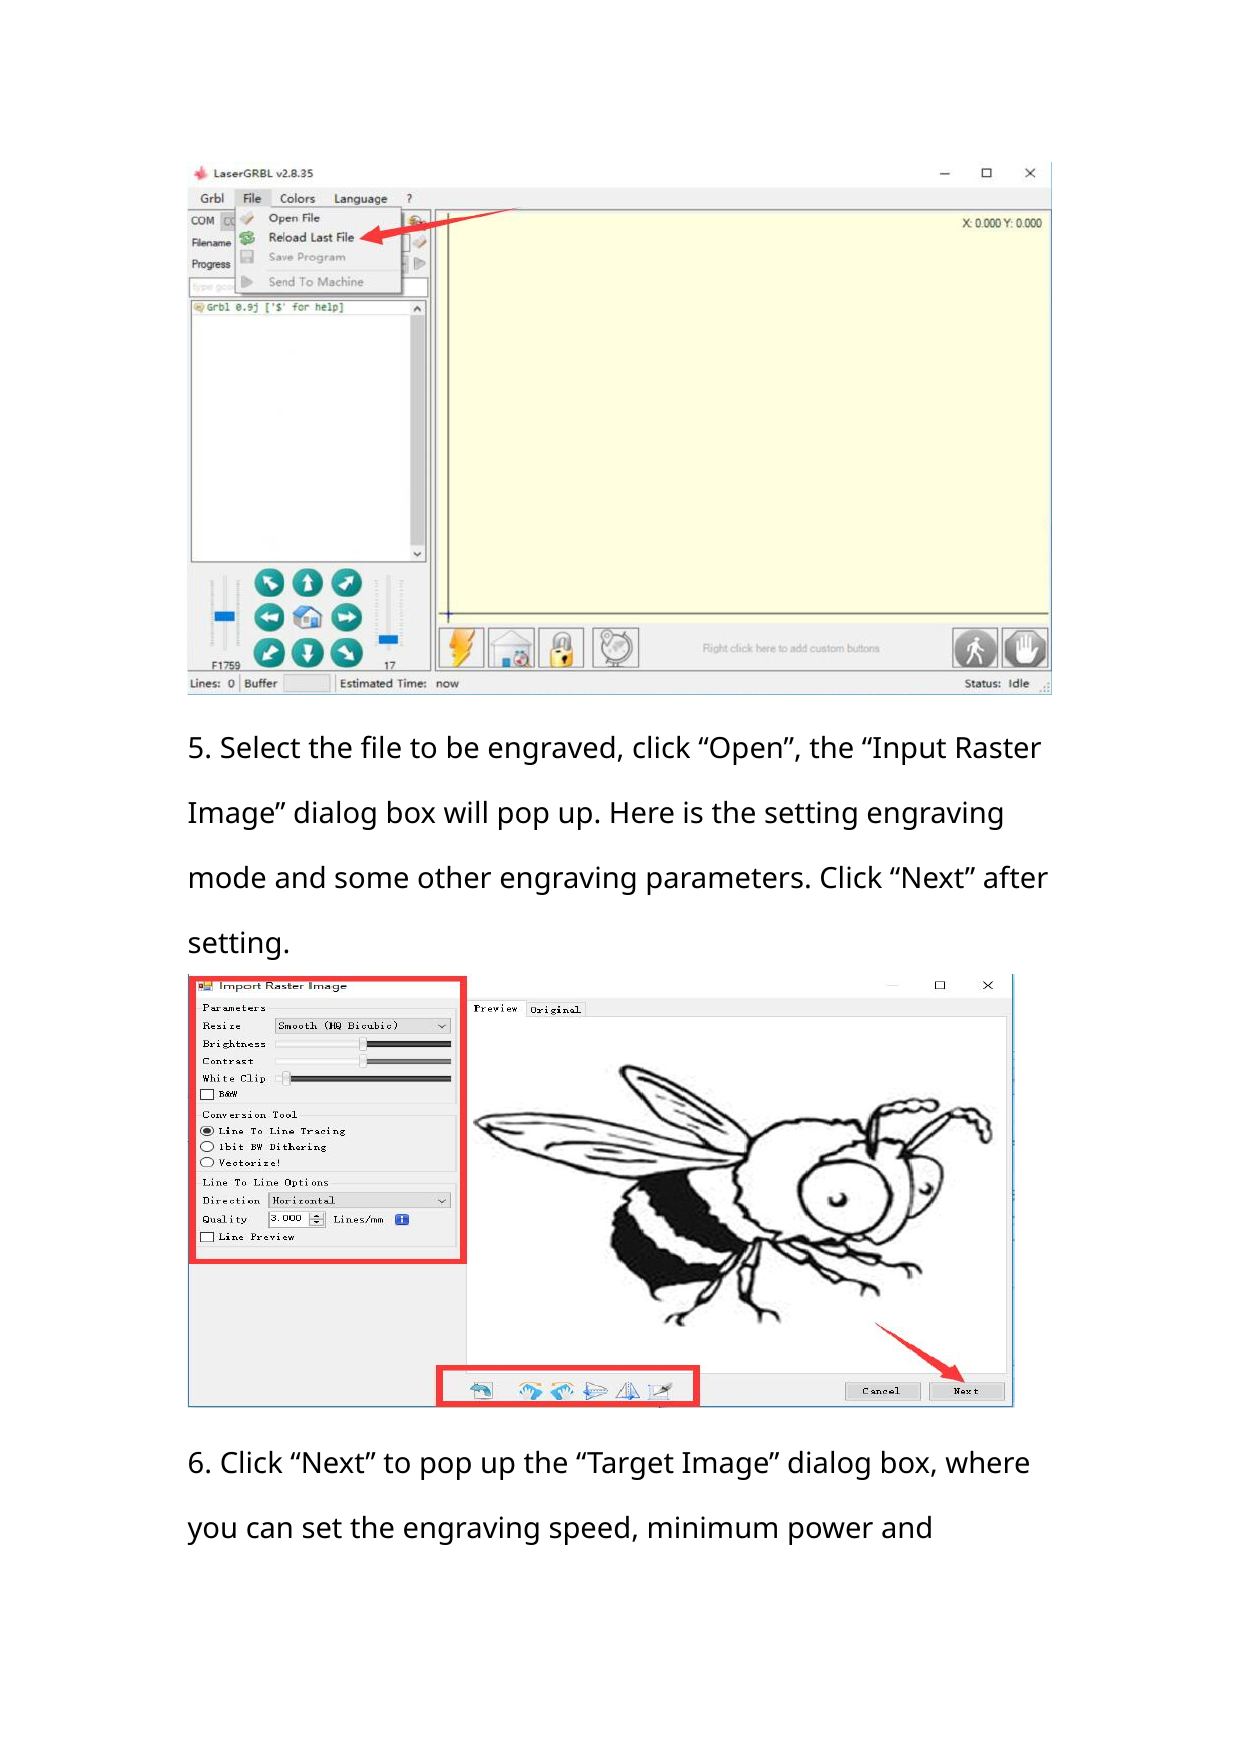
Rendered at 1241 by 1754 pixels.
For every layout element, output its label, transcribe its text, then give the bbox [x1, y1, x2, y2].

picture [187, 974, 1015, 1408]
picture [187, 162, 1052, 695]
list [187, 1429, 1053, 1559]
